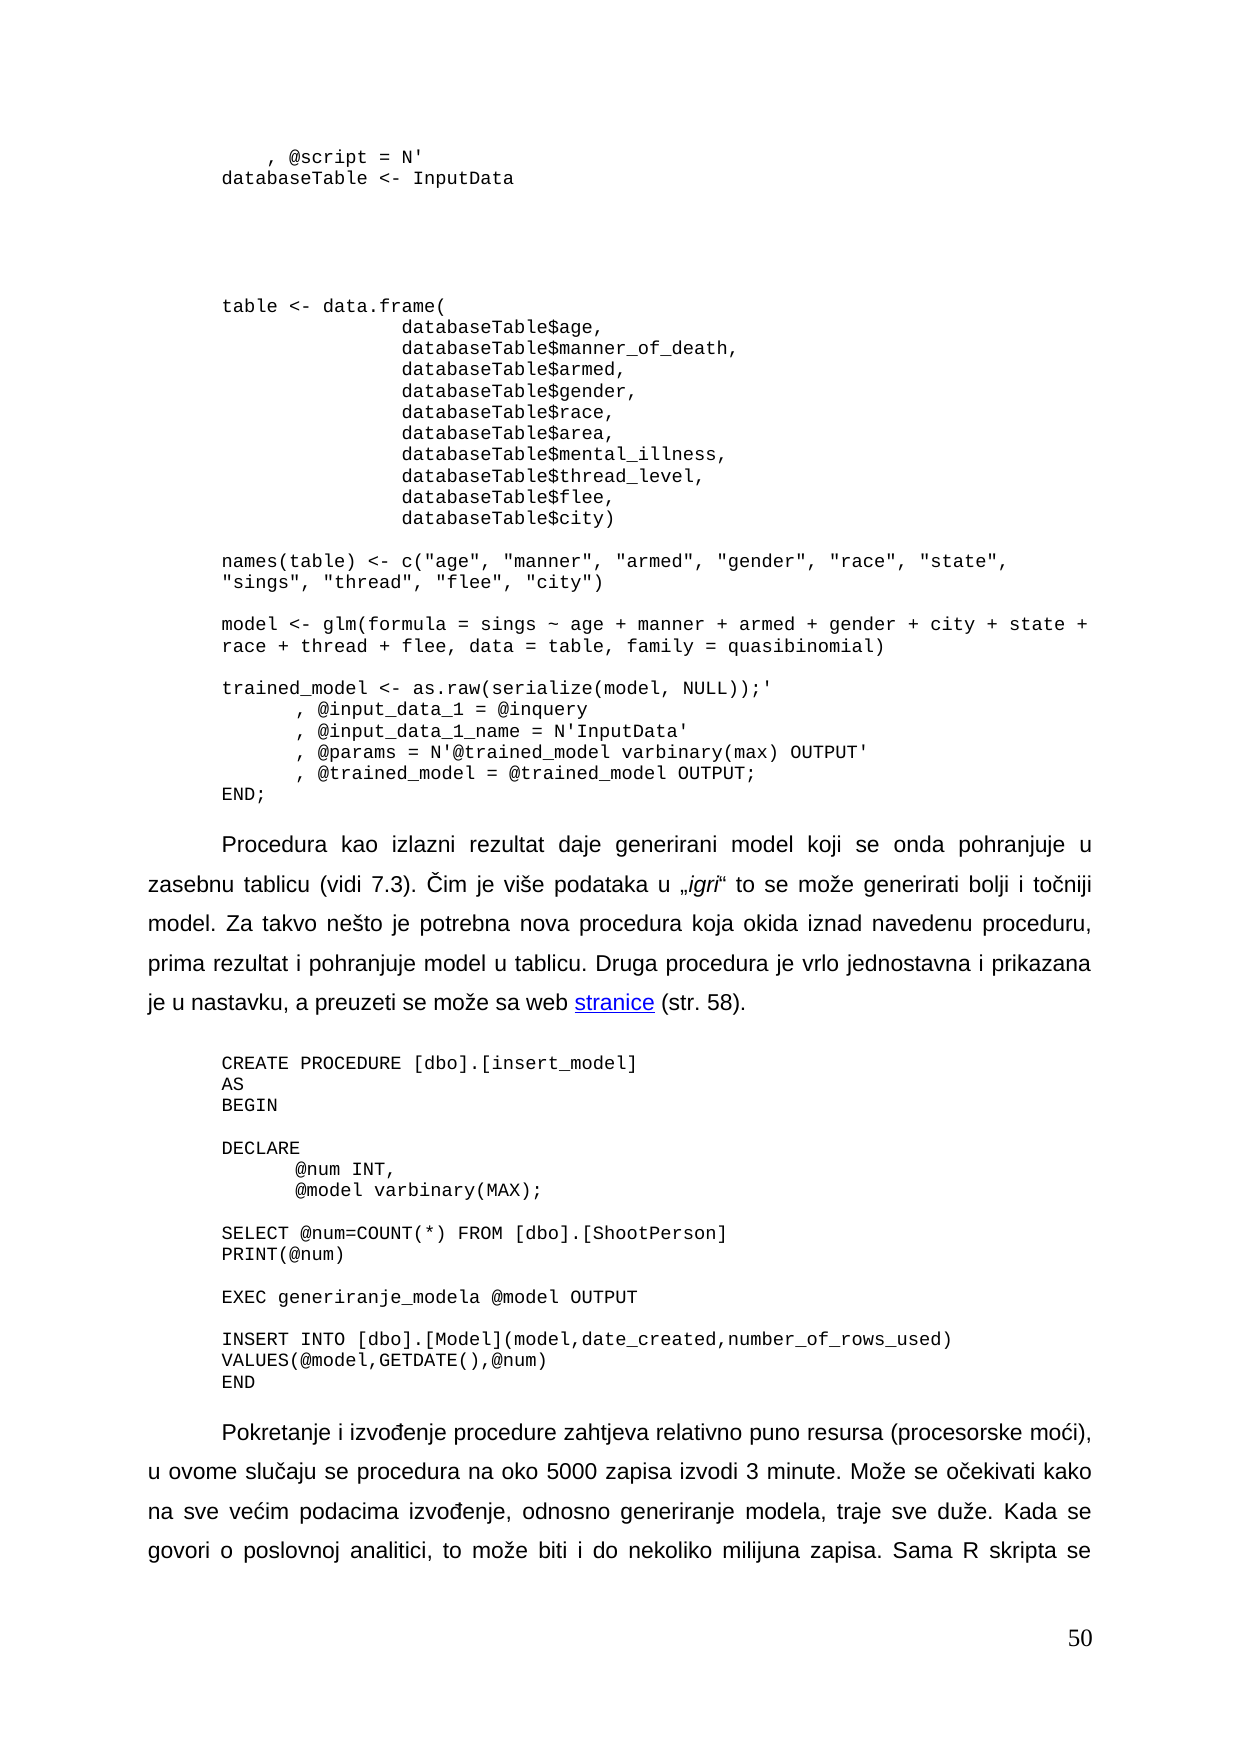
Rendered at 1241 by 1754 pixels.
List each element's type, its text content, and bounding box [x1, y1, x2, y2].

text EXEC generiranje_modela @model OUTPUT [221, 1287, 1093, 1309]
text , @script = N' [221, 148, 1093, 169]
text names(table) <- c("age", "manner", "armed", "gender", "race", "state", "sings", "thread", "flee", "city") [221, 551, 1093, 594]
text BEGIN [221, 1096, 1093, 1117]
text END [221, 1372, 1093, 1394]
text databaseTable$thread_level, [221, 466, 1093, 488]
text , @trained_model = @trained_model OUTPUT; [221, 764, 1093, 785]
text databaseTable$city) [221, 509, 1093, 530]
text PRINT(@num) [221, 1245, 1093, 1266]
text table <- data.frame( [221, 296, 1093, 318]
text databaseTable$gender, [221, 381, 1093, 403]
text AS [221, 1075, 1093, 1096]
text databaseTable$flee, [221, 488, 1093, 509]
text @model varbinary(MAX); [221, 1181, 1093, 1202]
text DECLARE [221, 1139, 1093, 1160]
text SELECT @num=COUNT(*) FROM [dbo].[ShootPerson] [221, 1224, 1093, 1245]
text databaseTable$race, [221, 403, 1093, 424]
text databaseTable$area, [221, 424, 1093, 445]
text END; [221, 785, 1093, 806]
text databaseTable$armed, [221, 360, 1093, 381]
text databaseTable$manner_of_death, [221, 339, 1093, 360]
text trained_model <- as.raw(serialize(model, NULL));' [221, 679, 1093, 700]
text @num INT, [221, 1160, 1093, 1181]
text databaseTable <- InputData [221, 169, 1093, 190]
text , @params = N'@trained_model varbinary(max) OUTPUT' [221, 743, 1093, 764]
text , @input_data_1_name = N'InputData' [221, 721, 1093, 743]
text Procedura kao izlazni rezultat daje generirani model koji se onda pohranjuje u zasebnu tablicu (vidi 8.3). Čim je više podataka u „igri“ to se može generirati bolji i točniji model. Za takvo nešto je potrebna nova procedura koja okida iznad navedenu proceduru, prima rezultat i pohranjuje model u tablicu. Druga procedura je vrlo jednostavna i prikazana je u nastavku, a preuzeti se može sa web stranice (str. 57). [148, 831, 1093, 1016]
text INSERT INTO [dbo].[Model](model,date_created,number_of_rows_used) VALUES(@model,GETDATE(),@num) [221, 1330, 1093, 1372]
text CREATE PROCEDURE [dbo].[insert_model] [221, 1054, 1093, 1075]
text model <- glm(formula = sings ~ age + manner + armed + gender + city + state + race + thread + flee, data = table, family = quasibinomial) [221, 615, 1093, 658]
text databaseTable$age, [221, 318, 1093, 339]
text databaseTable$mental_illness, [221, 445, 1093, 466]
text , @input_data_1 = @inquery [221, 700, 1093, 721]
